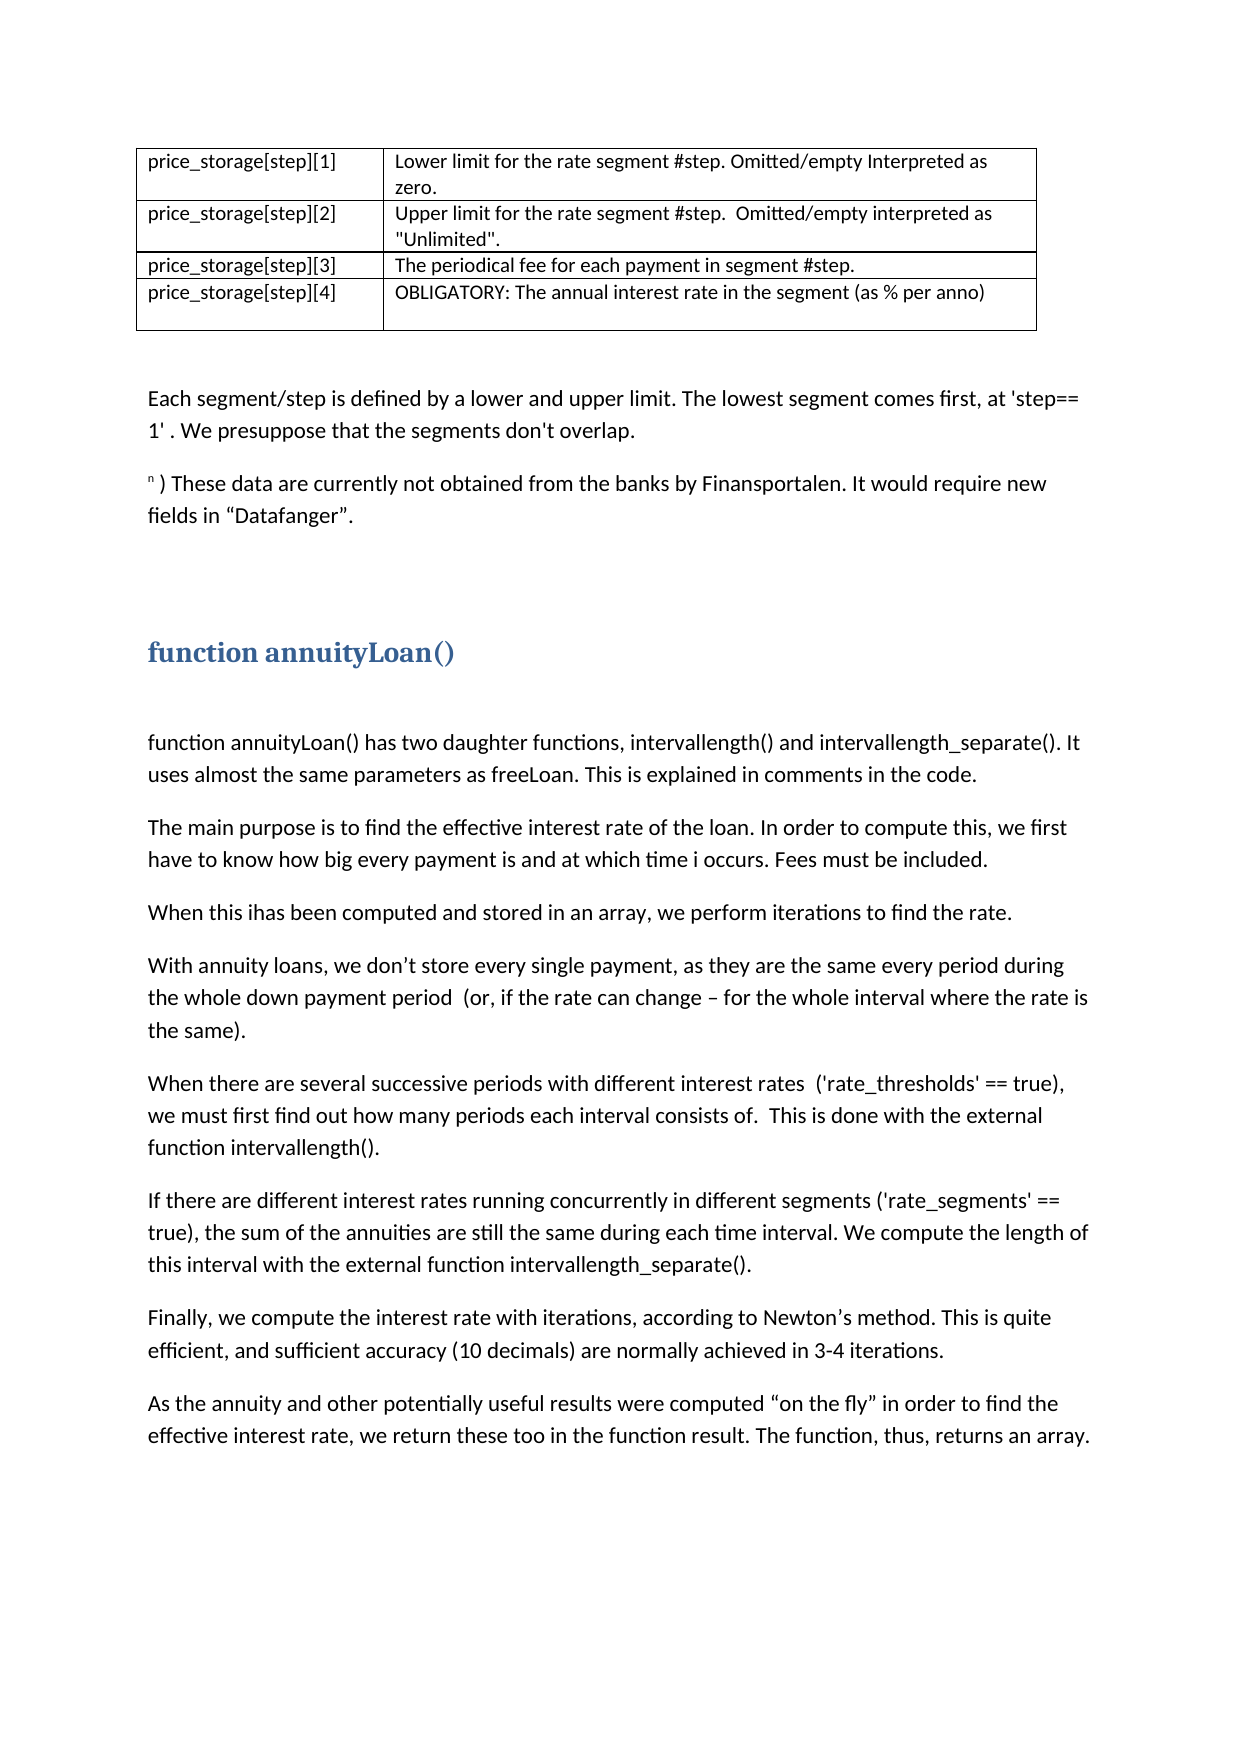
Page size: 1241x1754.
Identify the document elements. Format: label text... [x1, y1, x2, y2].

text The main purpose is to find the effective interest rate of the loan. In order to compute this, we first have to know how big every payment is and at which time i occurs. Fees must be included. [148, 813, 1093, 873]
table_header Lower limit for the rate segment #step. Omitted/empty Interpreted as zero. [384, 149, 1036, 199]
text As the annuity and other potentially useful results were computed “on the fly” in order to find the effective interest rate, we return these too in the function result. The function, thus, returns an array. [148, 1389, 1093, 1449]
subtitle function annuityLoan() [148, 636, 1093, 670]
text function annuityLoan() has two daughter functions, intervallength() and intervallength_separate(). It uses almost the same parameters as freeLoan. This is explained in comments in the code. [148, 728, 1093, 788]
text When this ihas been computed and stored in an array, we perform iterations to find the rate. [148, 898, 1093, 926]
text Each segment/step is defined by a lower and upper limit. The lowest segment comes first, at 'step== 1' . We presuppose that the segments don't overlap. [148, 384, 1093, 444]
table_header price_storage[step][1] [137, 149, 383, 199]
table_cell The periodical fee for each payment in segment #step. [384, 253, 1036, 278]
table_cell price_storage[step][2] [137, 201, 383, 251]
text If there are different interest rates running concurrently in different segments ('rate_segments' == true), the sum of the annuities are still the same during each time interval. We compute the length of this interval with the external function intervallength_separate(). [148, 1186, 1093, 1278]
table_cell OBLIGATORY: The annual interest rate in the segment (as % per anno) [384, 279, 1036, 330]
table_cell price_storage[step][3] [137, 253, 383, 278]
table_cell Upper limit for the rate segment #step. Omitted/empty interpreted as "Unlimited". [384, 201, 1036, 251]
text Finally, we compute the interest rate with iterations, according to Newton’s method. This is quite efficient, and sufficient accuracy (10 decimals) are normally achieved in 3-4 iterations. [148, 1303, 1093, 1364]
text n ) These data are currently not obtained from the banks by Finansportalen. It would require new fields in “Datafanger”. [148, 469, 1093, 529]
table_cell price_storage[step][4] [137, 279, 383, 330]
text With annuity loans, we don’t store every single payment, as they are the same every period during the whole down payment period (or, if the rate can change – for the whole interval where the rate is the same). [148, 951, 1093, 1044]
text When there are several successive periods with different interest rates ('rate_thresholds' == true), we must first find out how many periods each interval consists of. This is done with the external function intervallength(). [148, 1069, 1093, 1161]
